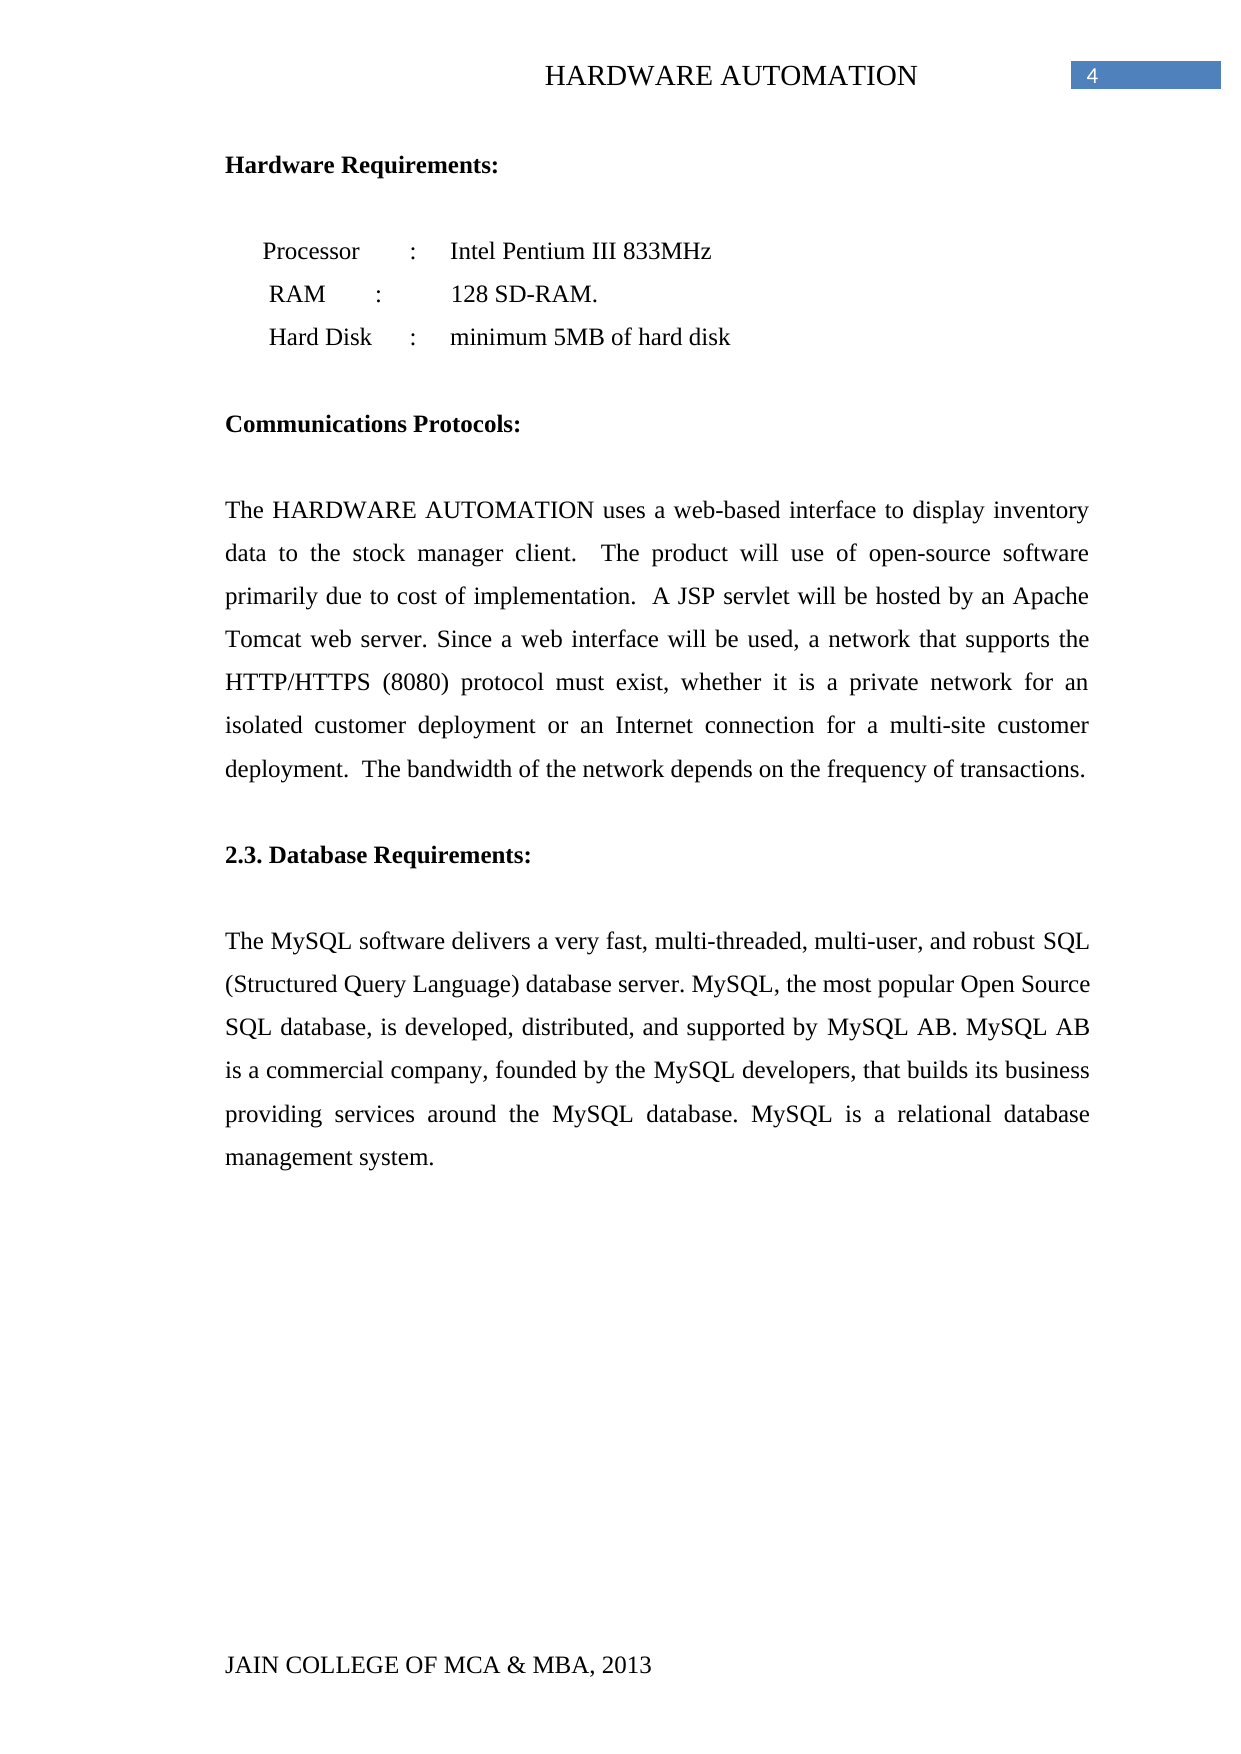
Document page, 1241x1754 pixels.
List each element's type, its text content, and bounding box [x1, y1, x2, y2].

text RAM : 128 SD-RAM. [262, 279, 1090, 308]
text The MySQL software delivers a very fast, multi-threaded, multi-user, and robust SQL (Structured Query Language) database server. MySQL, the most popular Open Source SQL database, is developed, distributed, and supported by MySQL AB. MySQL AB is a commercial company, founded by the MySQL developers, that builds its business providing services around the MySQL database. MySQL is a relational database management system. [225, 926, 1090, 1171]
text Communications Protocols: [225, 409, 1090, 437]
text Hardware Requirements: [225, 150, 1090, 179]
text 2.3. Database Requirements: [225, 840, 1090, 869]
text Processor : Intel Pentium III 833MHz [262, 236, 1090, 265]
text Hard Disk : minimum 5MB of hard disk [262, 322, 1090, 351]
text The HARDWARE AUTOMATION uses a web-based interface to display inventory data to the stock manager client. The product will use of open-source software primarily due to cost of implementation. A JSP servlet will be hosted by an Apache Tomcat web server. Since a web interface will be used, a network that supports the HTTP/HTTPS (8080) protocol must exist, whether it is a private network for an isolated customer deployment or an Internet connection for a multi-site customer deployment. The bandwidth of the network depends on the frequency of transactions. [225, 495, 1090, 782]
